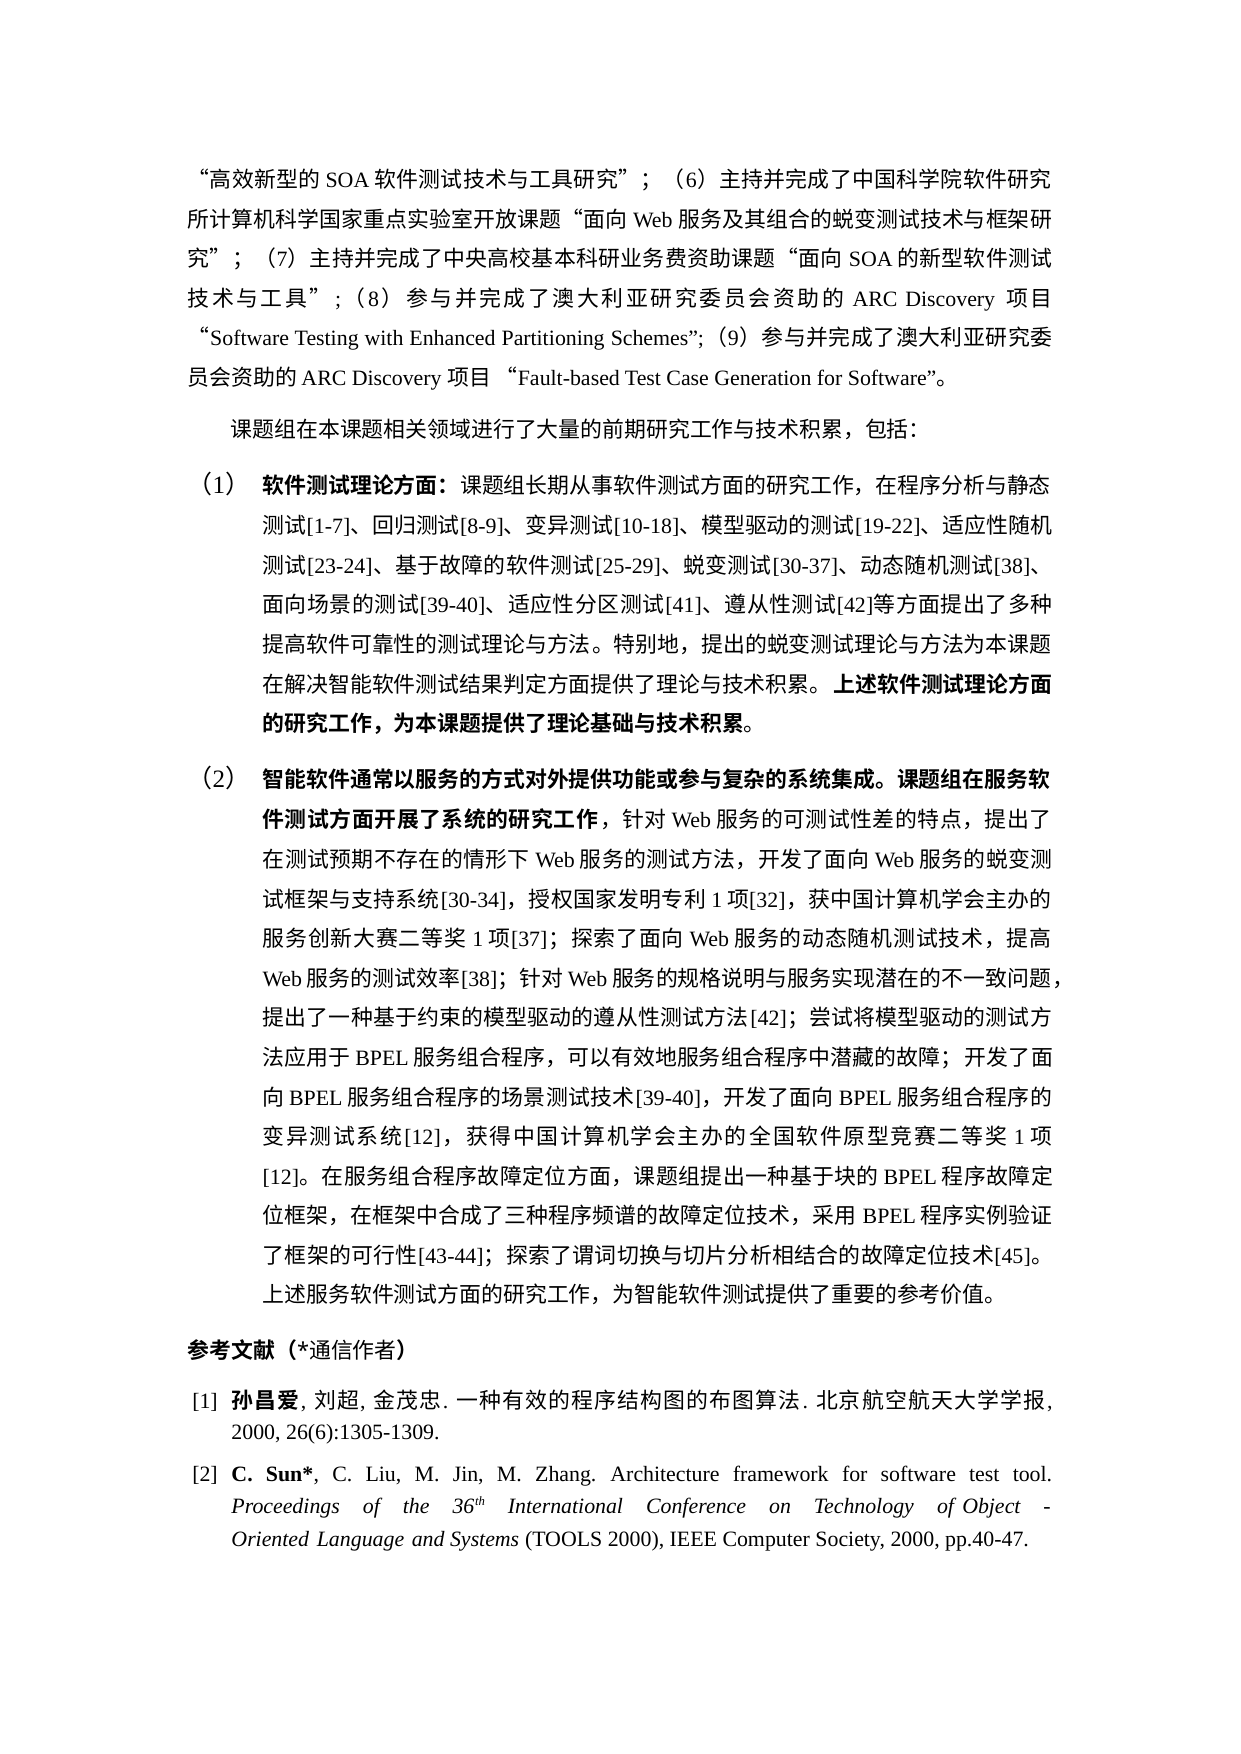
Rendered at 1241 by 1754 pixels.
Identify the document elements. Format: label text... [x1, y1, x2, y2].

list C. Sun*, C. Liu, M. Jin, M. Zhang. Architecture framework for software test tool. Proceedings of the 36th International Conference on Technology of Object -Oriented Language and Systems (TOOLS 2000), IEEE Computer Society, 2000, pp.40-47. [217, 1457, 1053, 1555]
list 软件测试理论方面：课题组长期从事软件测试方面的研究工作，在程序分析与静态测试[1-7]、回归测试[8-9]、变异测试[10-18]、模型驱动的测试[19-22]、适应性随机测试[23-24]、基于故障的软件测试[25-29]、蜕变测试[30-37]、动态随机测试[38]、面向场景的测试[39-40]、适应性分区测试[41]、遵从性测试[42]等方面提出了多种提高软件可靠性的测试理论与方法。特别地，提出的蜕变测试理论与方法为本课题在解决智能软件测试结果判定方面提供了理论与技术积累。上述软件测试理论方面的研究工作，为本课题提供了理论基础与技术积累。 [187, 464, 1053, 738]
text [187, 162, 1053, 392]
text 参考文献（*通信作者） [187, 1333, 1053, 1365]
list 智能软件通常以服务的方式对外提供功能或参与复杂的系统集成。课题组在服务软件测试方面开展了系统的研究工作，针对Web服务的可测试性差的特点，提出了在测试预期不存在的情形下Web服务的测试方法，开发了面向Web服务的蜕变测试框架与支持系统[30-34]，授权国家发明专利1项[32]，获中国计算机学会主办的服务创新大赛二等奖1项[37]；探索了面向Web服务的动态随机测试技术，提高Web服务的测试效率[38]；针对Web服务的规格说明与服务实现潜在的不一致问题，提出了一种基于约束的模型驱动的遵从性测试方法[42]；尝试将模型驱动的测试方法应用于BPEL服务组合程序，可以有效地服务组合程序中潜藏的故障；开发了面向BPEL服务组合程序的场景测试技术[39-40]，开发了面向BPEL 服务组合程序的变异测试系统[12]，获得中国计算机学会主办的全国软件原型竞赛二等奖1项[12]。在服务组合程序故障定位方面，课题组提出一种基于块的BPEL程序故障定位框架，在框架中合成了三种程序频谱的故障定位技术，采用BPEL程序实例验证了框架的可行性[43-44]；探索了谓词切换与切片分析相结合的故障定位技术[45]。上述服务软件测试方面的研究工作，为智能软件测试提供了重要的参考价值。 [187, 758, 1053, 1309]
text 课题组在本课题相关领域进行了大量的前期研究工作与技术积累，包括： [187, 412, 1053, 444]
list 孙昌爱, 刘超, 金茂忠. 一种有效的程序结构图的布图算法. 北京航空航天大学学报, 2000, 26(6):1305-1309. [217, 1383, 1053, 1448]
